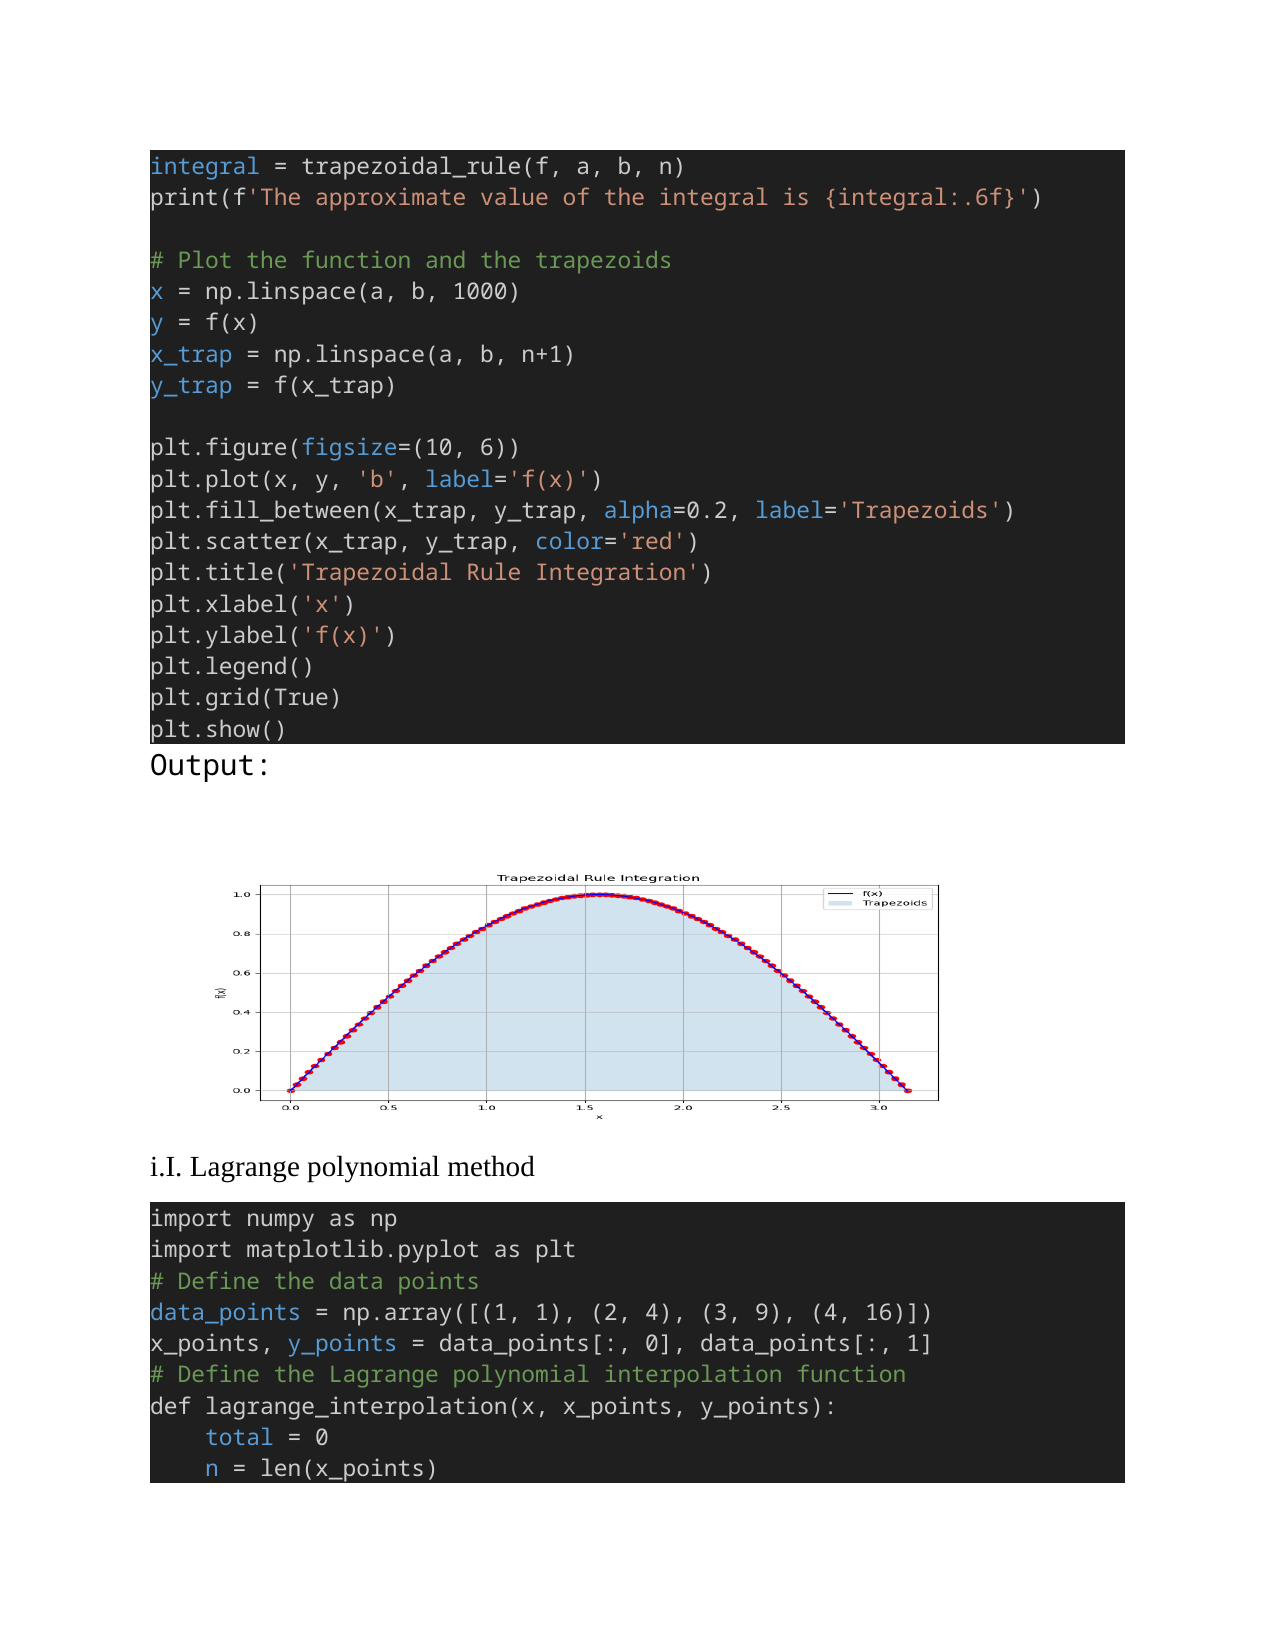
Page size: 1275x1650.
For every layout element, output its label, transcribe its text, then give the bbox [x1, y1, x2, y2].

text x_trap = np.linspace(a, b, n+1) [150, 337, 1125, 369]
text total = 0 [150, 1421, 1125, 1452]
text plt.legend() [150, 650, 1125, 681]
picture [150, 852, 1025, 1131]
text integral = trapezoidal_rule(f, a, b, n) [150, 150, 1125, 181]
text plt.ylabel('f(x)') [150, 619, 1125, 650]
text plt.plot(x, y, 'b', label='f(x)') [150, 462, 1125, 494]
text def lagrange_interpolation(x, x_points, y_points): [150, 1390, 1125, 1421]
text print(f'The approximate value of the integral is {integral:.6f}') [150, 181, 1125, 212]
text data_points = np.array([(1, 1), (2, 4), (3, 9), (4, 16)]) [150, 1296, 1125, 1327]
text # Define the data points [150, 1265, 1125, 1296]
text # Define the Lagrange polynomial interpolation function [150, 1358, 1125, 1390]
text plt.figure(figsize=(10, 6)) [150, 431, 1125, 462]
text plt.xlabel('x') [150, 587, 1125, 619]
text n = len(x_points) [150, 1452, 1125, 1483]
text plt.title('Trapezoidal Rule Integration') [150, 556, 1125, 587]
text y_trap = f(x_trap) [150, 369, 1125, 400]
text Output: [150, 744, 1125, 783]
text import matplotlib.pyplot as plt [150, 1233, 1125, 1265]
text plt.grid(True) [150, 681, 1125, 712]
text i.I. Lagrange polynomial method [150, 1149, 1125, 1183]
text import numpy as np [150, 1202, 1125, 1233]
text plt.scatter(x_trap, y_trap, color='red') [150, 525, 1125, 556]
text # Plot the function and the trapezoids [150, 244, 1125, 275]
text plt.show() [150, 712, 1125, 744]
text plt.fill_between(x_trap, y_trap, alpha=0.2, label='Trapezoids') [150, 494, 1125, 525]
text x_points, y_points = data_points[:, 0], data_points[:, 1] [150, 1327, 1125, 1358]
text x = np.linspace(a, b, 1000) [150, 275, 1125, 306]
text y = f(x) [150, 306, 1125, 337]
